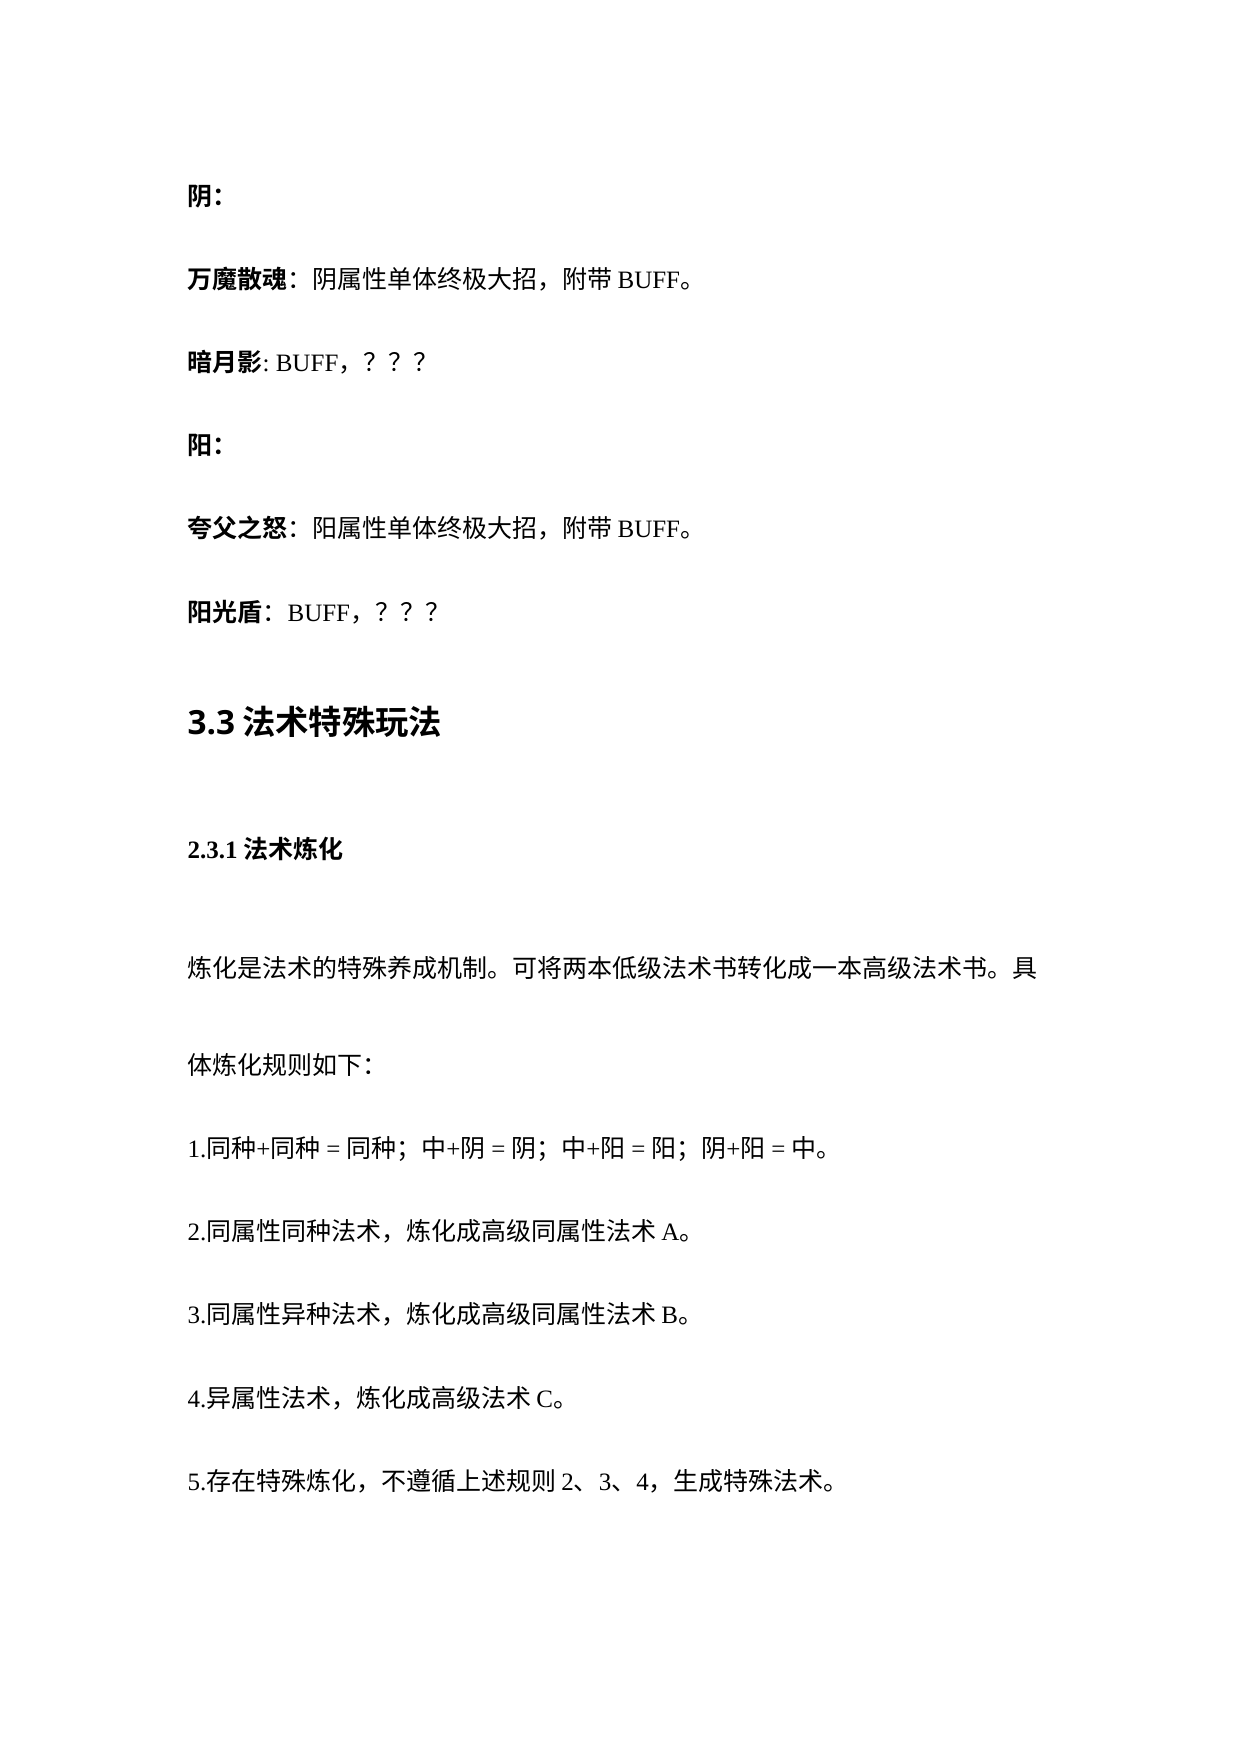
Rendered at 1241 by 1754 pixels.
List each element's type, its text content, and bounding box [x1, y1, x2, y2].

text 炼化是法术的特殊养成机制。可将两本低级法术书转化成一本高级法术书。具体炼化规则如下： [187, 934, 1053, 1096]
text 阳光盾：BUFF，？？？ [187, 578, 1053, 643]
text 2.同属性同种法术，炼化成高级同属性法术A。 [187, 1197, 1053, 1262]
text 阳： [187, 411, 1053, 476]
text 1.同种+同种 = 同种；中+阴 = 阴；中+阳 = 阳；阴+阳 = 中。 [187, 1114, 1053, 1179]
subtitle 2.3.1 法术炼化 [187, 815, 1053, 880]
text 夸父之怒：阳属性单体终极大招，附带BUFF。 [187, 494, 1053, 559]
subtitle 3.3法术特殊玩法 [187, 688, 1053, 753]
text 阴： [187, 162, 1053, 227]
text 5.存在特殊炼化，不遵循上述规则2、3、4，生成特殊法术。 [187, 1447, 1053, 1512]
text 3.同属性异种法术，炼化成高级同属性法术B。 [187, 1281, 1053, 1346]
text 4.异属性法术，炼化成高级法术C。 [187, 1364, 1053, 1429]
text 万魔散魂：阴属性单体终极大招，附带BUFF。 [187, 245, 1053, 310]
text 暗月影: BUFF，？？？ [187, 328, 1053, 393]
